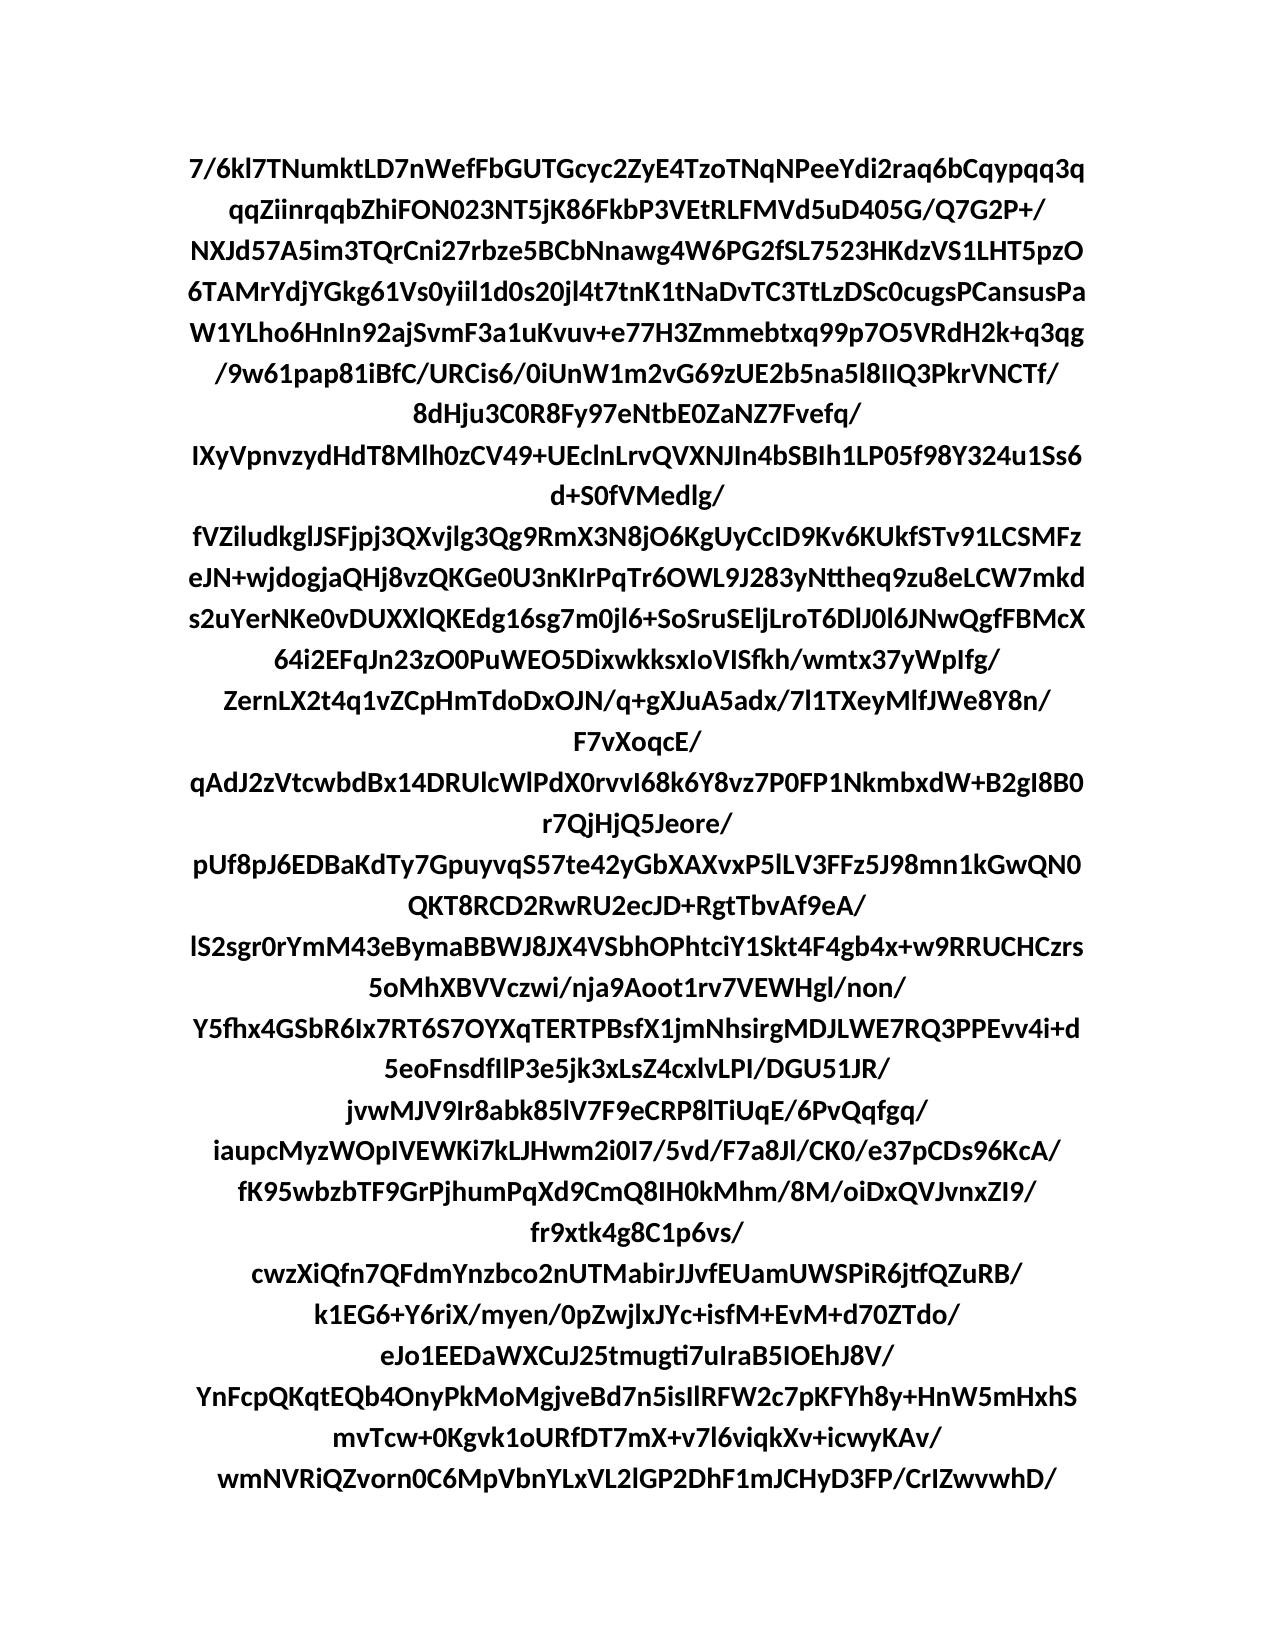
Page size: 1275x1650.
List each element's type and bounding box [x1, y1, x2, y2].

text [187, 150, 1087, 1496]
